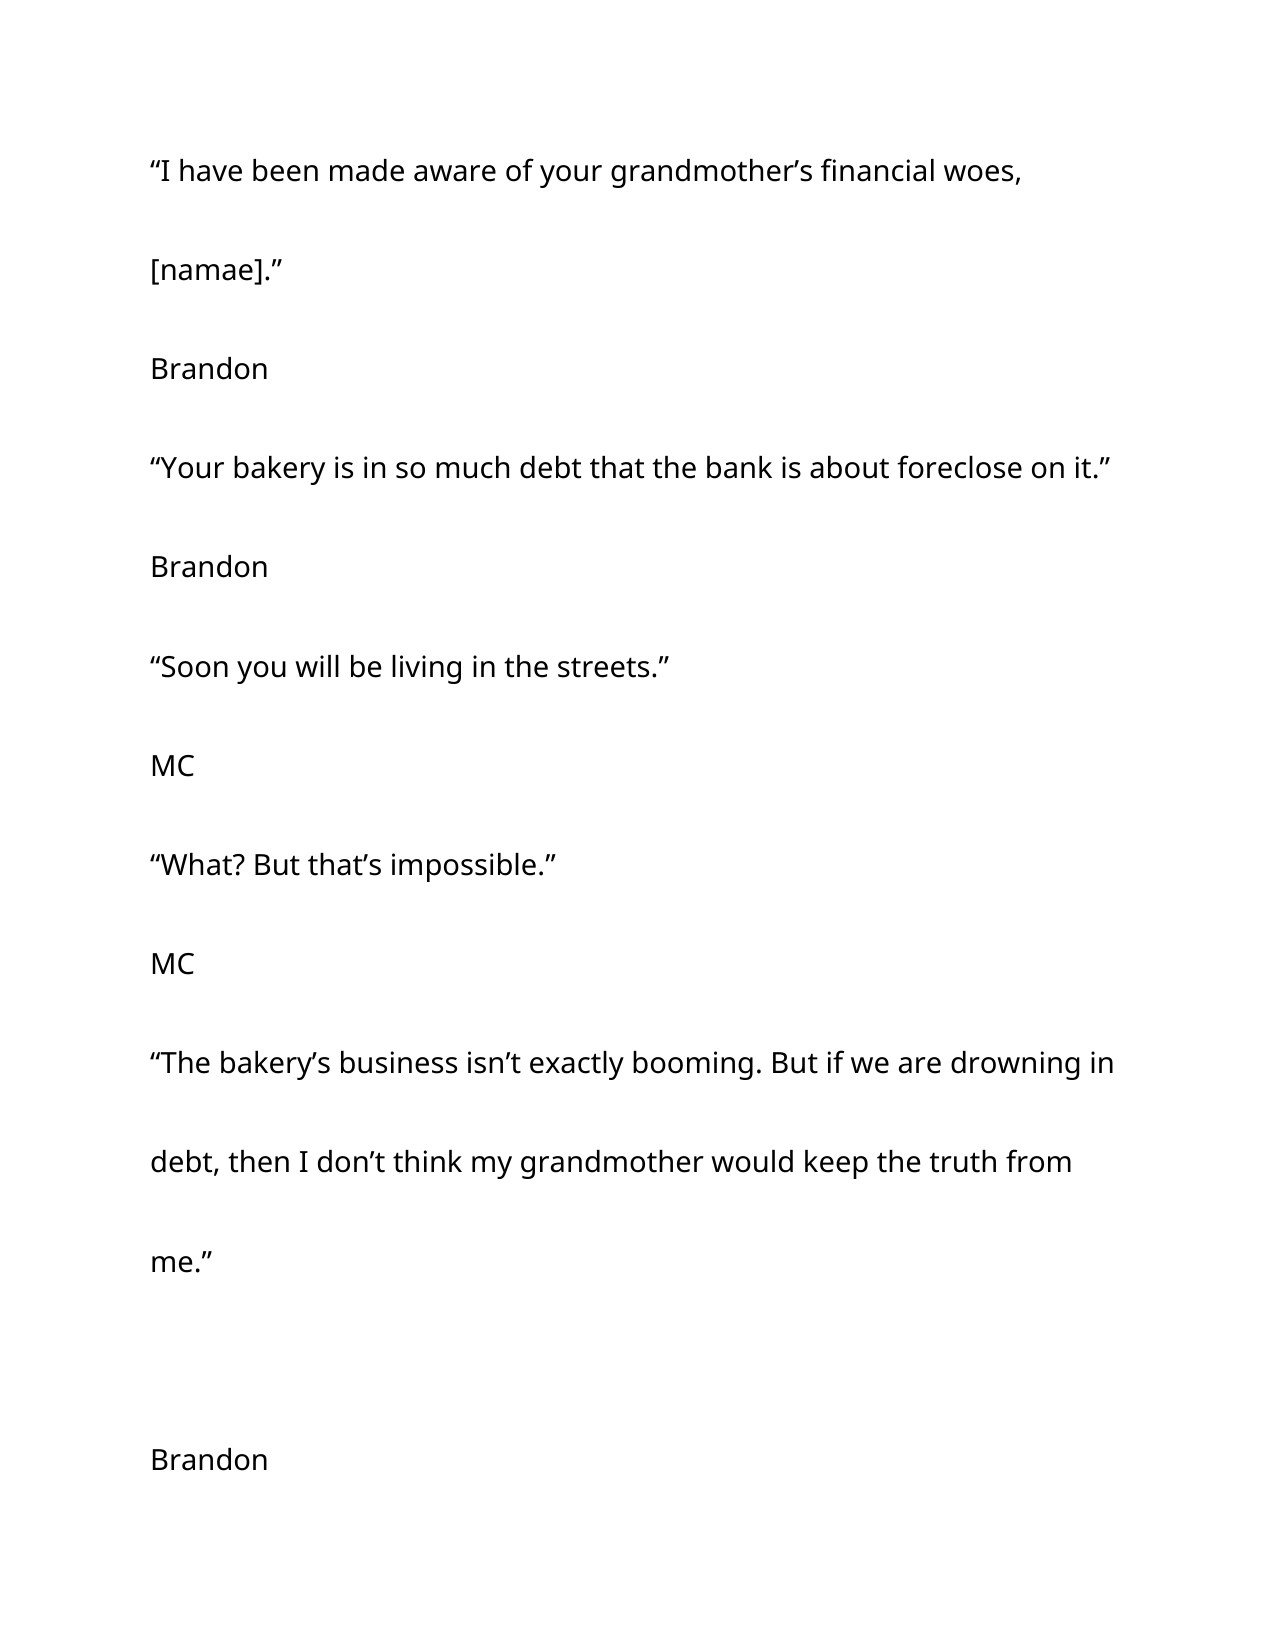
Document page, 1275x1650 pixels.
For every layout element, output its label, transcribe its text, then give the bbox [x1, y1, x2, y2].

text “What? But that’s impossible.” [150, 844, 1125, 884]
text “I have been made aware of your grandmother’s financial woes, [namae].” [150, 150, 1125, 289]
text “Soon you will be living in the streets.” [150, 646, 1125, 686]
text MC [150, 943, 1125, 983]
text “Your bakery is in so much debt that the bank is about foreclose on it.” [150, 447, 1125, 487]
text Brandon [150, 547, 1125, 586]
text MC [150, 745, 1125, 785]
text Brandon [150, 348, 1125, 388]
text “The bakery’s business isn’t exactly booming. But if we are drowning in debt, then I don’t think my grandmother would keep the truth from me.” [150, 1042, 1125, 1281]
text Brandon [150, 1439, 1125, 1479]
